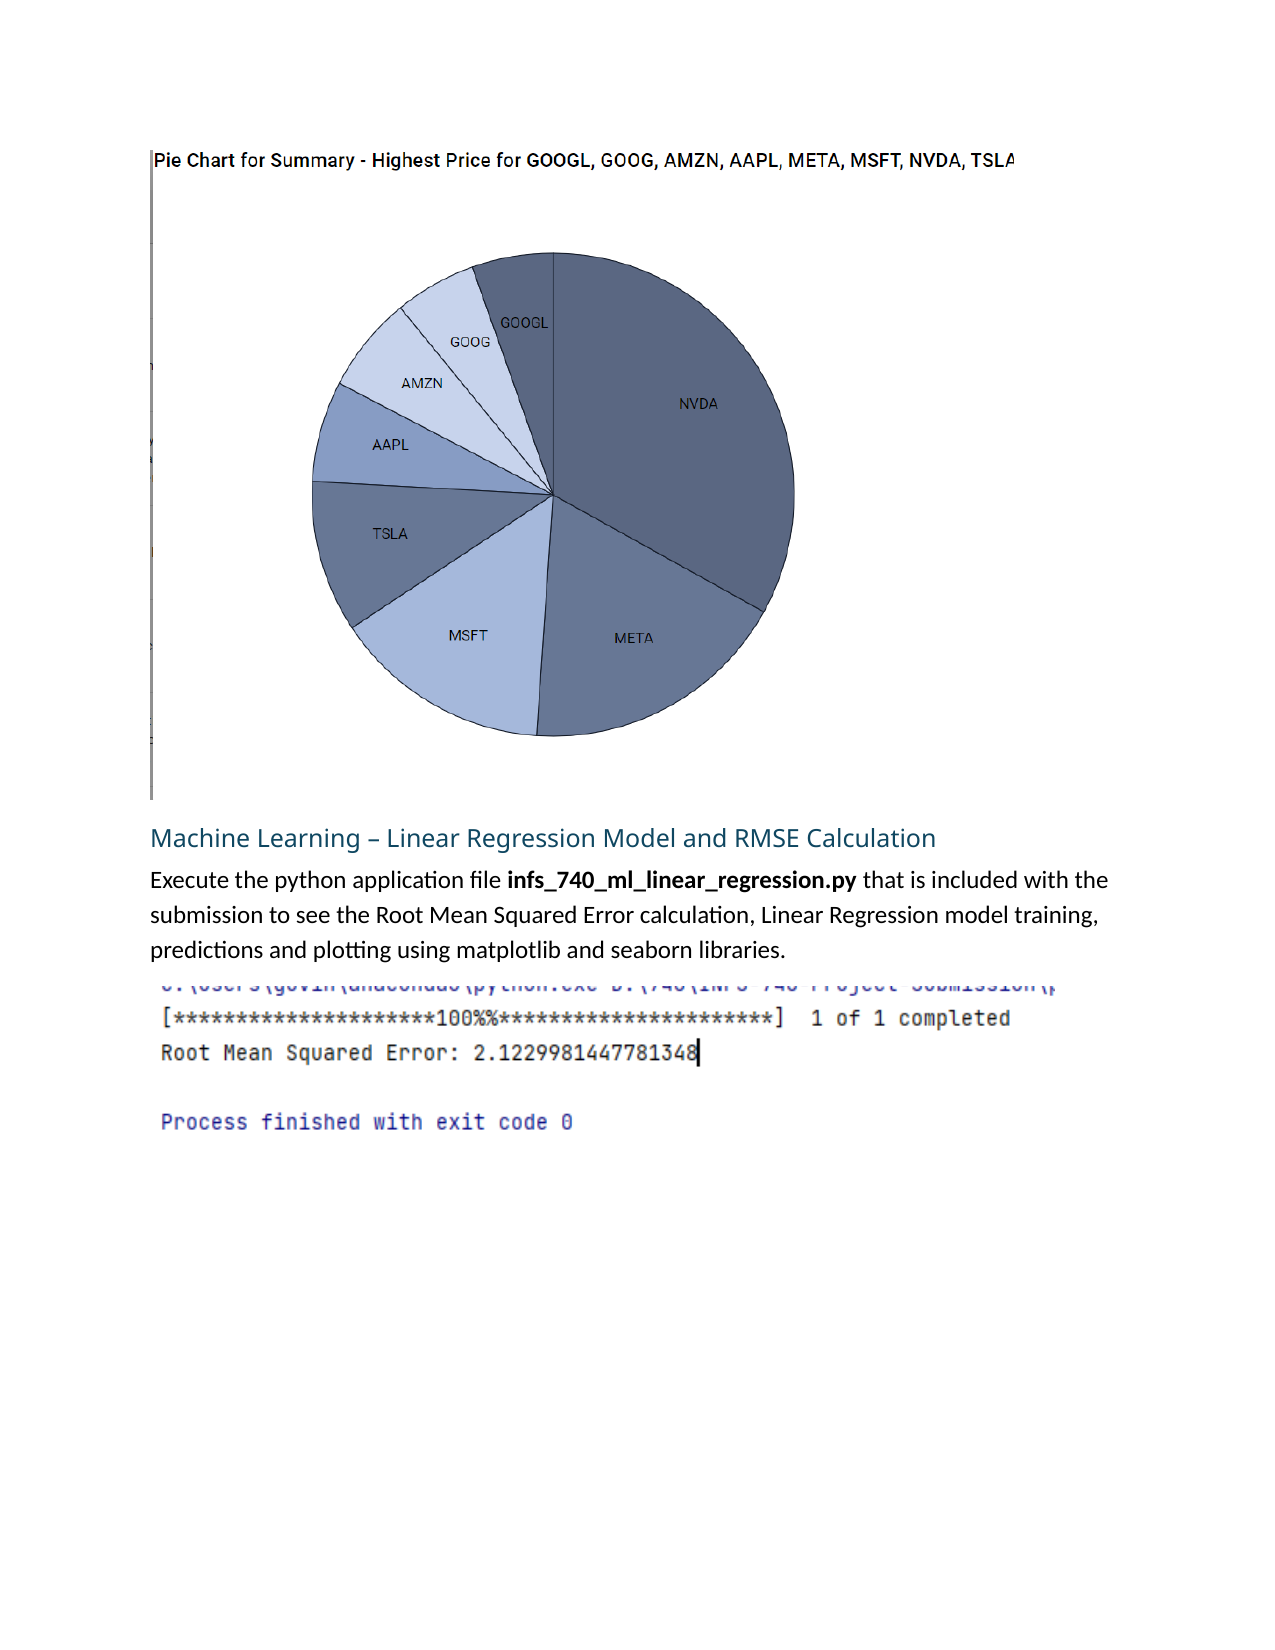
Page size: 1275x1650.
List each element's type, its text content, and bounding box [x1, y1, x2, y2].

text Execute the python application file infs_740_ml_linear_regression.py that is included with the submission to see the Root Mean Squared Error calculation, Linear Regression model training, predictions and plotting using matplotlib and seaborn libraries. [150, 864, 1125, 965]
picture [150, 150, 1014, 800]
subtitle Machine Learning – Linear Regression Model and RMSE Calculation [150, 821, 1125, 855]
picture [150, 986, 1055, 1144]
